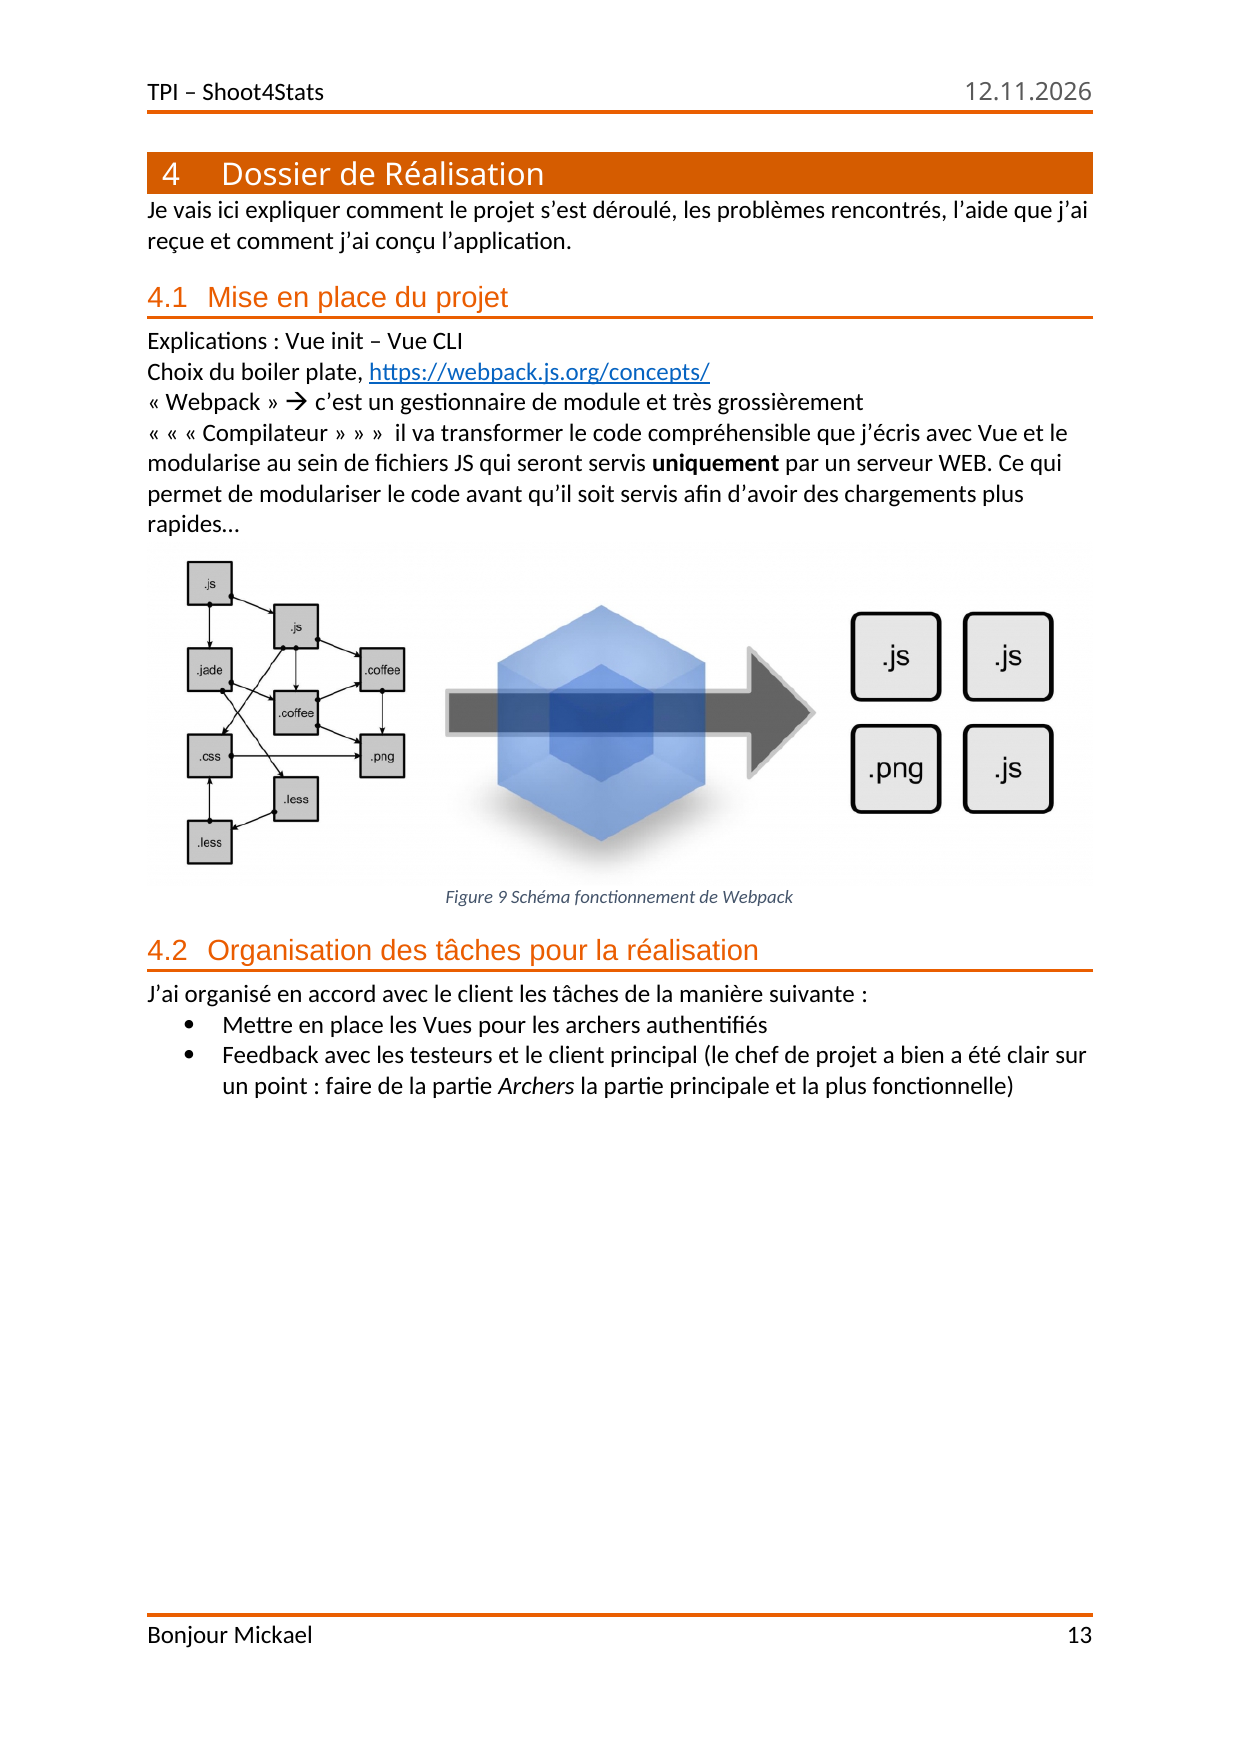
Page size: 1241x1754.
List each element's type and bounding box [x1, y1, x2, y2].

picture [147, 539, 1094, 886]
